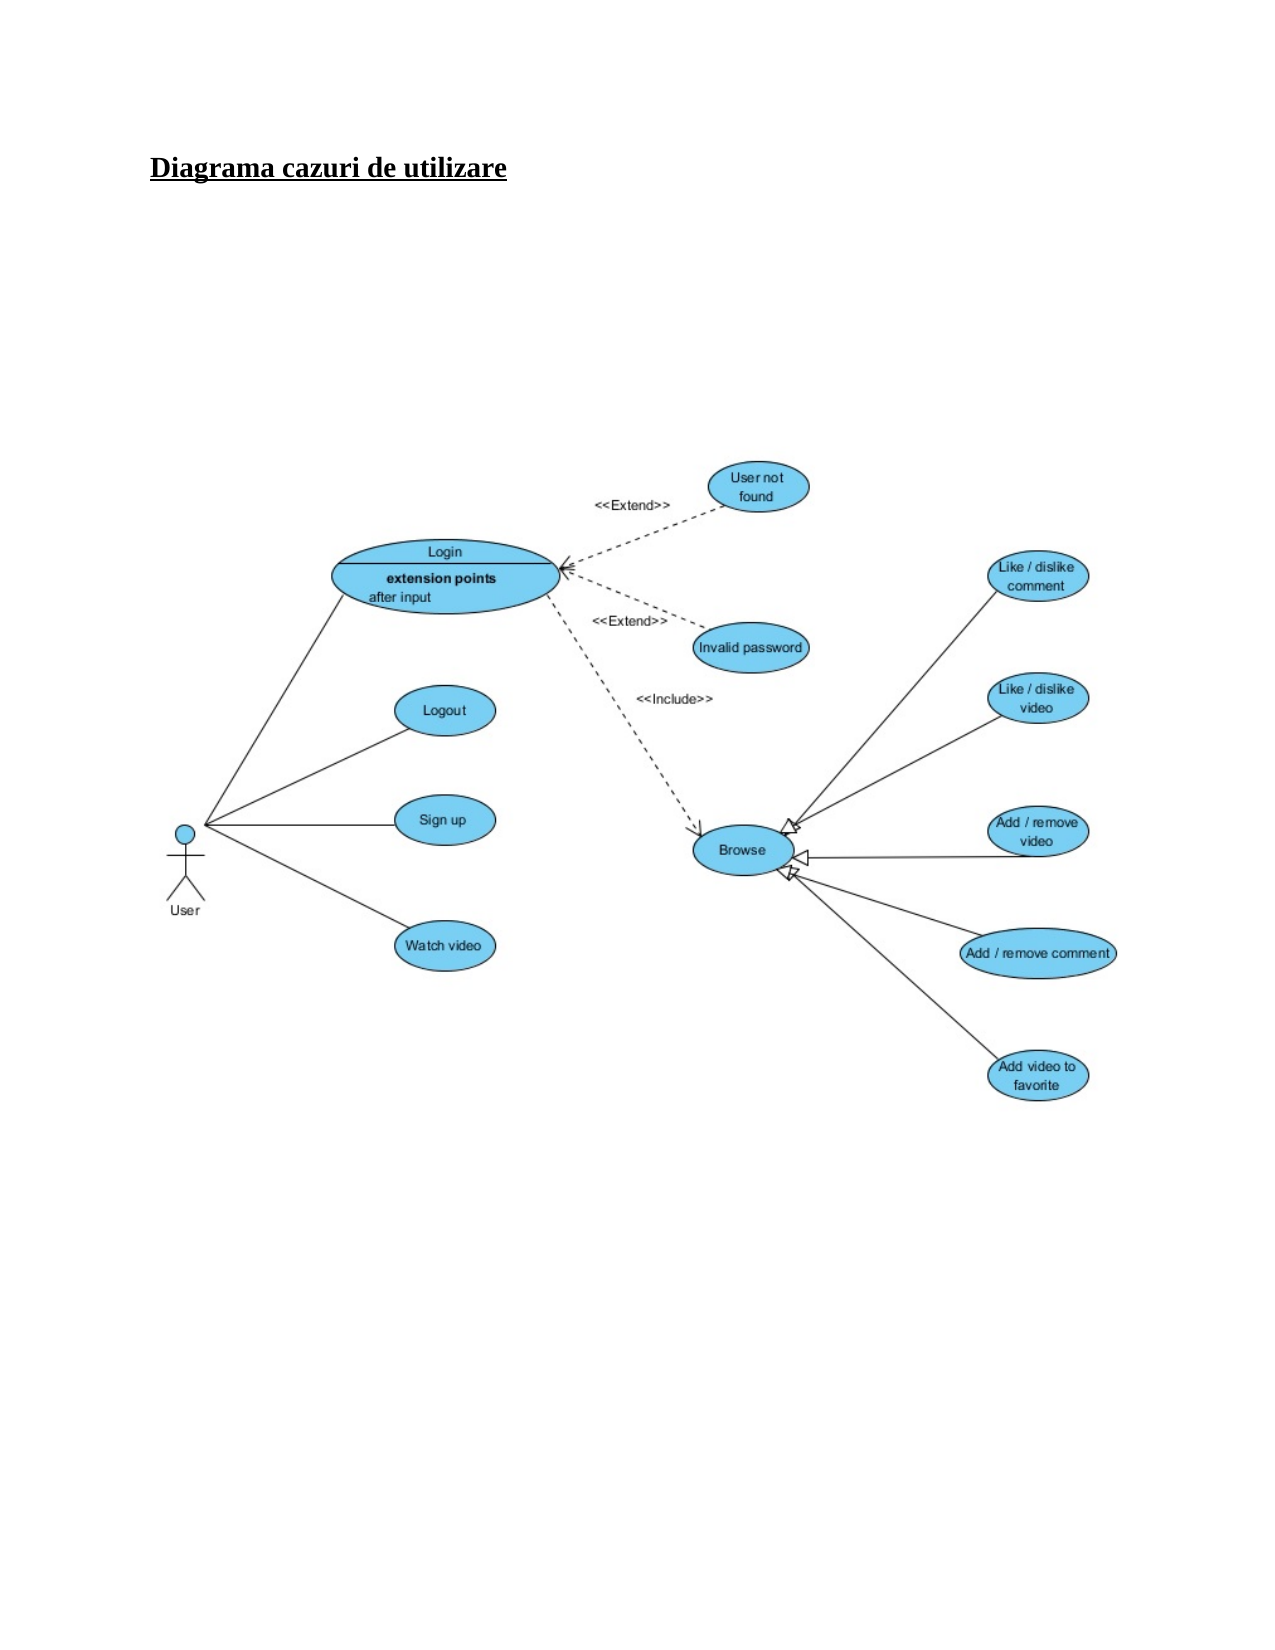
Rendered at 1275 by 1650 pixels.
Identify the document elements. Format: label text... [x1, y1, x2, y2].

text Diagrama cazuri de utilizare [150, 150, 1125, 183]
picture [150, 446, 1125, 1114]
